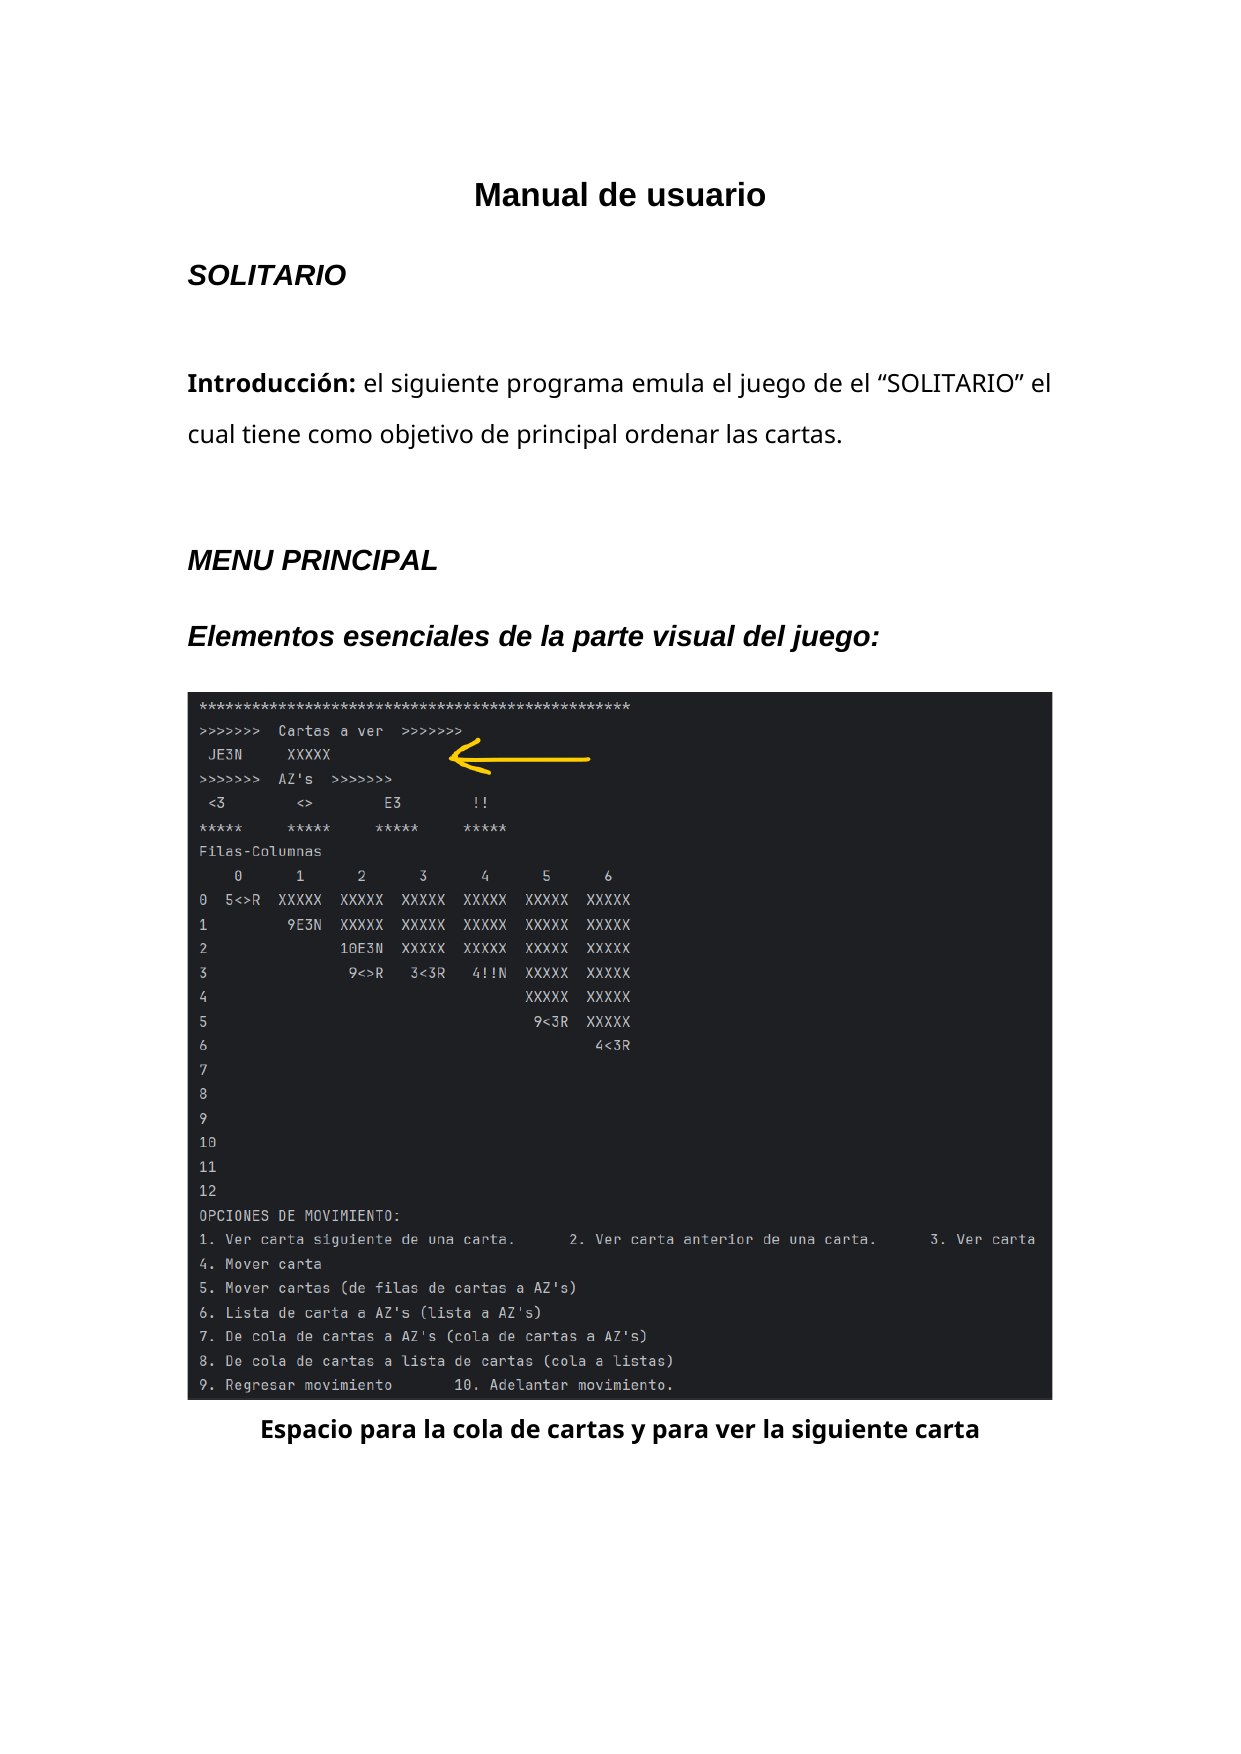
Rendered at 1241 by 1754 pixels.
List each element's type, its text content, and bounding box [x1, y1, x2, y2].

picture [187, 692, 1053, 1400]
text Espacio para la cola de cartas y para ver la siguiente carta [187, 1412, 1053, 1446]
subtitle MENU PRINCIPAL [187, 543, 1053, 577]
subtitle Manual de usuario [187, 175, 1053, 213]
subtitle SOLITARIO [187, 258, 1053, 291]
text Introducción: el siguiente programa emula el juego de el “SOLITARIO” el cual tiene como objetivo de principal ordenar las cartas. [187, 365, 1053, 450]
subtitle Elementos esenciales de la parte visual del juego: [187, 619, 1053, 652]
